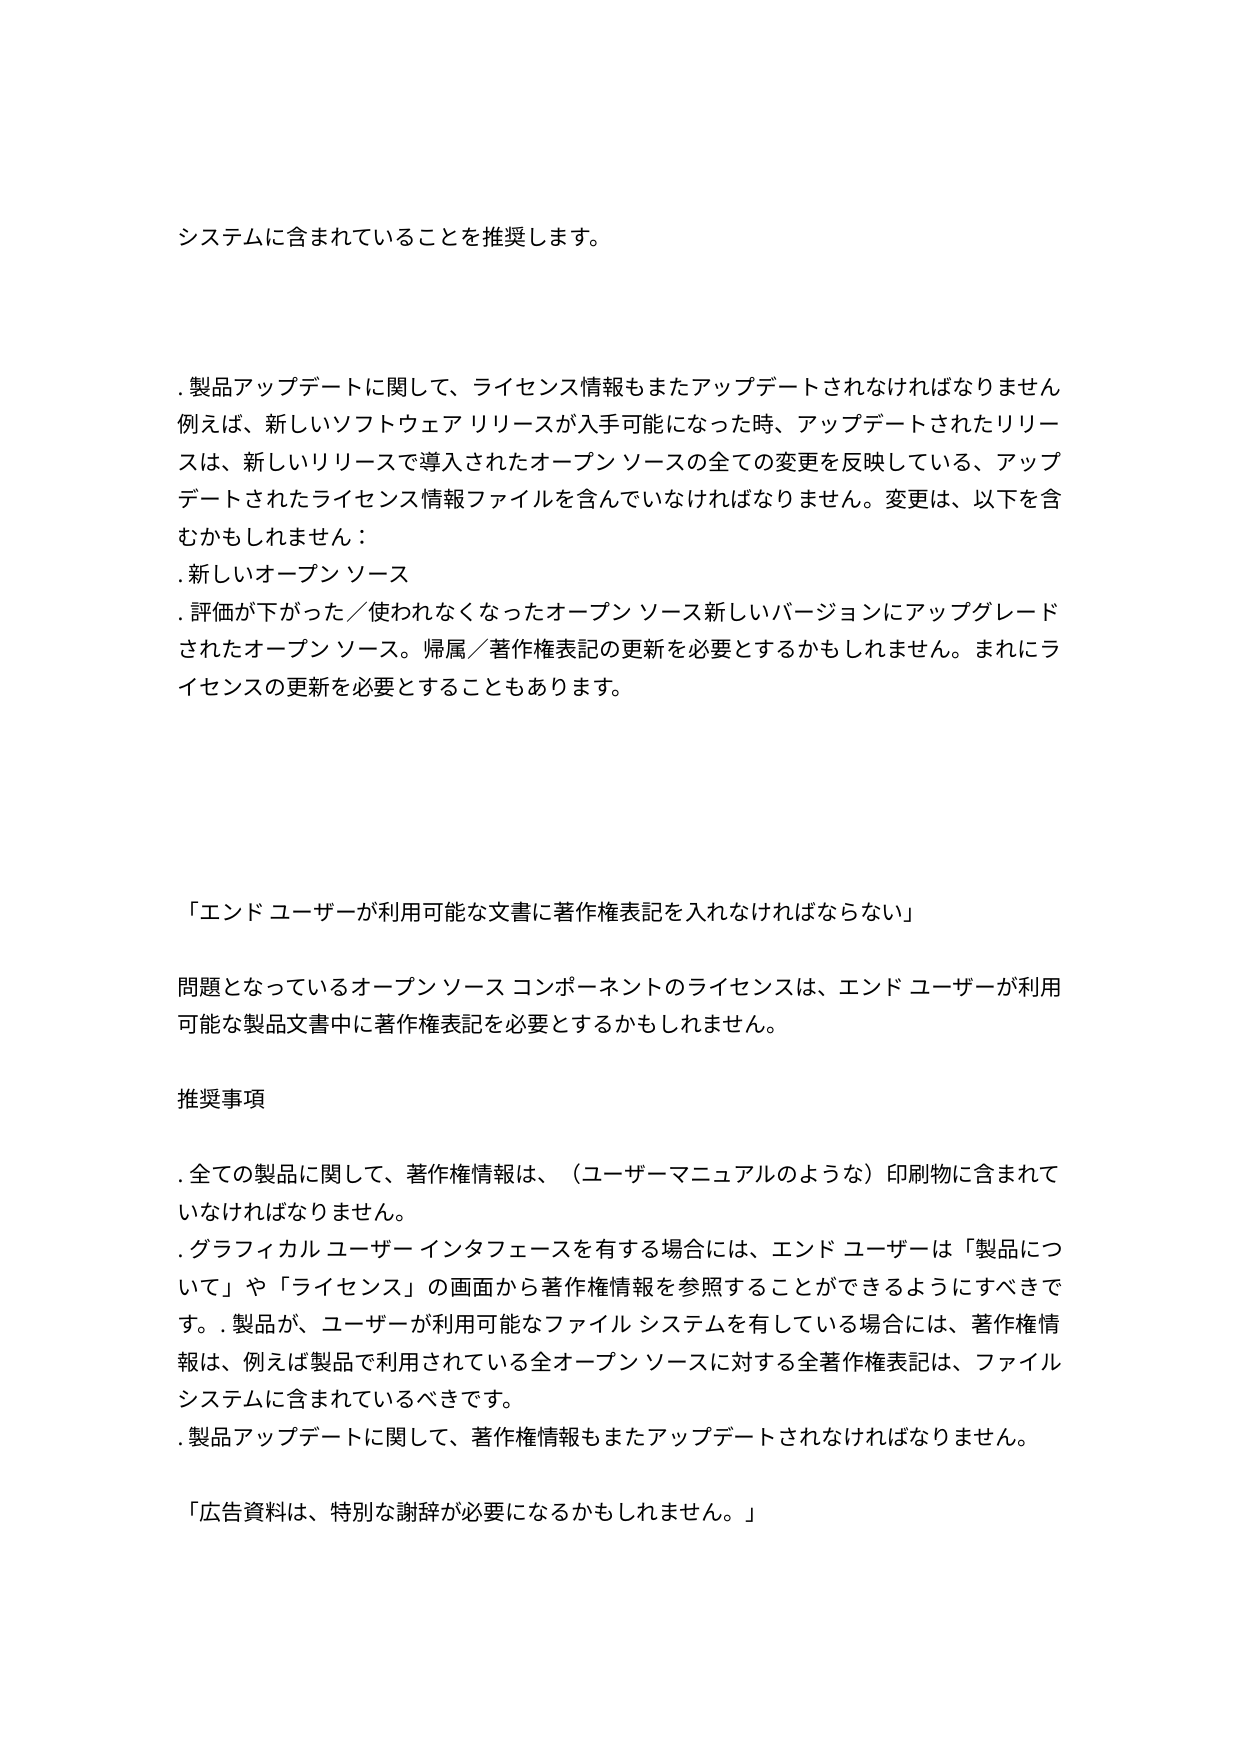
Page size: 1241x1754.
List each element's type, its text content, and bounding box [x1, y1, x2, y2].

text 問題となっているオープン ソース コンポーネントのライセンスは、エンド ユーザーが利用可能な製品文書中に著作権表記を必要とするかもしれません。 [177, 967, 1063, 1042]
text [177, 217, 1063, 254]
text 「広告資料は、特別な謝辞が必要になるかもしれません。」 [177, 1492, 1063, 1529]
text . 全ての製品に関して、著作権情報は、（ユーザーマニュアルのような）印刷物に含まれていなければなりません。 [177, 1154, 1063, 1229]
text . 製品アップデートに関して、著作権情報もまたアップデートされなければなりません。 [177, 1417, 1063, 1454]
text . 評価が下がった／使われなくなったオープン ソース新しいバージョンにアップグレードされたオープン ソース。帰属／著作権表記の更新を必要とするかもしれません。まれにライセンスの更新を必要とすることもあります。 [177, 592, 1063, 704]
text 「エンド ユーザーが利用可能な文書に著作権表記を入れなければならない」 [177, 892, 1063, 929]
text . グラフィカル ユーザー インタフェースを有する場合には、エンド ユーザーは「製品について」や「ライセンス」の画面から著作権情報を参照することができるようにすべきです。. 製品が、ユーザーが利用可能なファイル システムを有している場合には、著作権情報は、例えば製品で利用されている全オープン ソースに対する全著作権表記は、ファイル システムに含まれているべきです。 [177, 1229, 1063, 1417]
text . 新しいオープン ソース [177, 554, 1063, 592]
text 推奨事項 [177, 1079, 1063, 1117]
text . 製品アップデートに関して、ライセンス情報もまたアップデートされなければなりません。例えば、新しいソフトウェア リリースが入手可能になった時、アップデートされたリリースは、新しいリリースで導入されたオープン ソースの全ての変更を反映している、アップデートされたライセンス情報ファイルを含んでいなければなりません。変更は、以下を含むかもしれません： [177, 367, 1063, 554]
